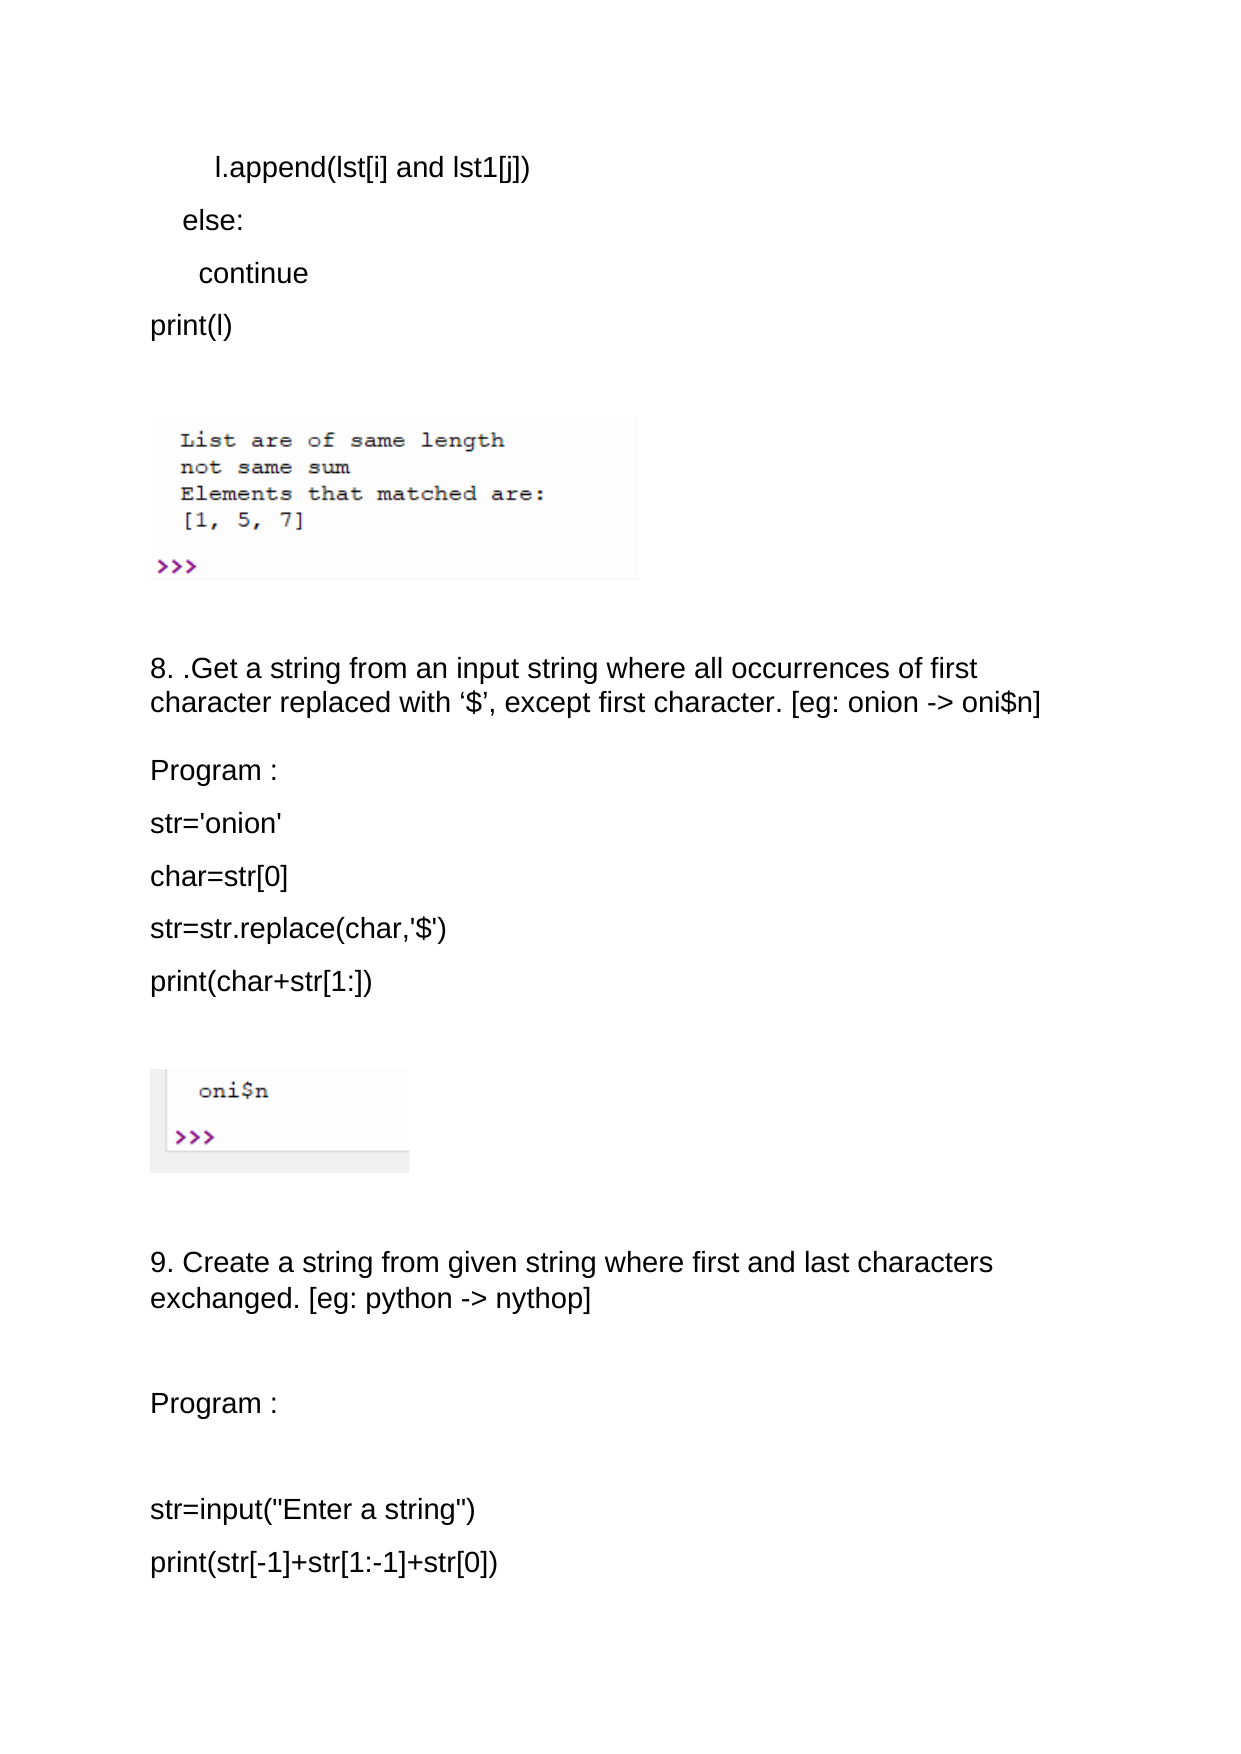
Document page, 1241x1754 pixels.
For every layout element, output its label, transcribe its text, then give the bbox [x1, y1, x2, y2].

text print(str[-1]+str[1:-1]+str[0]) [150, 1545, 1090, 1578]
text Program : [150, 753, 1090, 786]
picture [150, 414, 639, 580]
text Program : [150, 1386, 1090, 1420]
text str='onion' [150, 806, 1090, 839]
text str=input("Enter a string") [150, 1492, 1090, 1526]
text print(char+str[1:]) [150, 964, 1090, 998]
text 8. .Get a string from an input string where all occurrences of first character replaced with ‘$’, except first character. [eg: onion -> oni$n] [150, 651, 1090, 718]
text else: [150, 203, 1090, 236]
picture [150, 1069, 410, 1173]
text str=str.replace(char,'$') [150, 911, 1090, 945]
text char=str[0] [150, 858, 1090, 892]
text l.append(lst[i] and lst1[j]) [150, 150, 1090, 183]
text 9. Create a string from given string where first and last characters exchanged. [eg: python -> nythop] [150, 1244, 1090, 1314]
text continue [150, 256, 1090, 289]
text print(l) [150, 308, 1090, 342]
